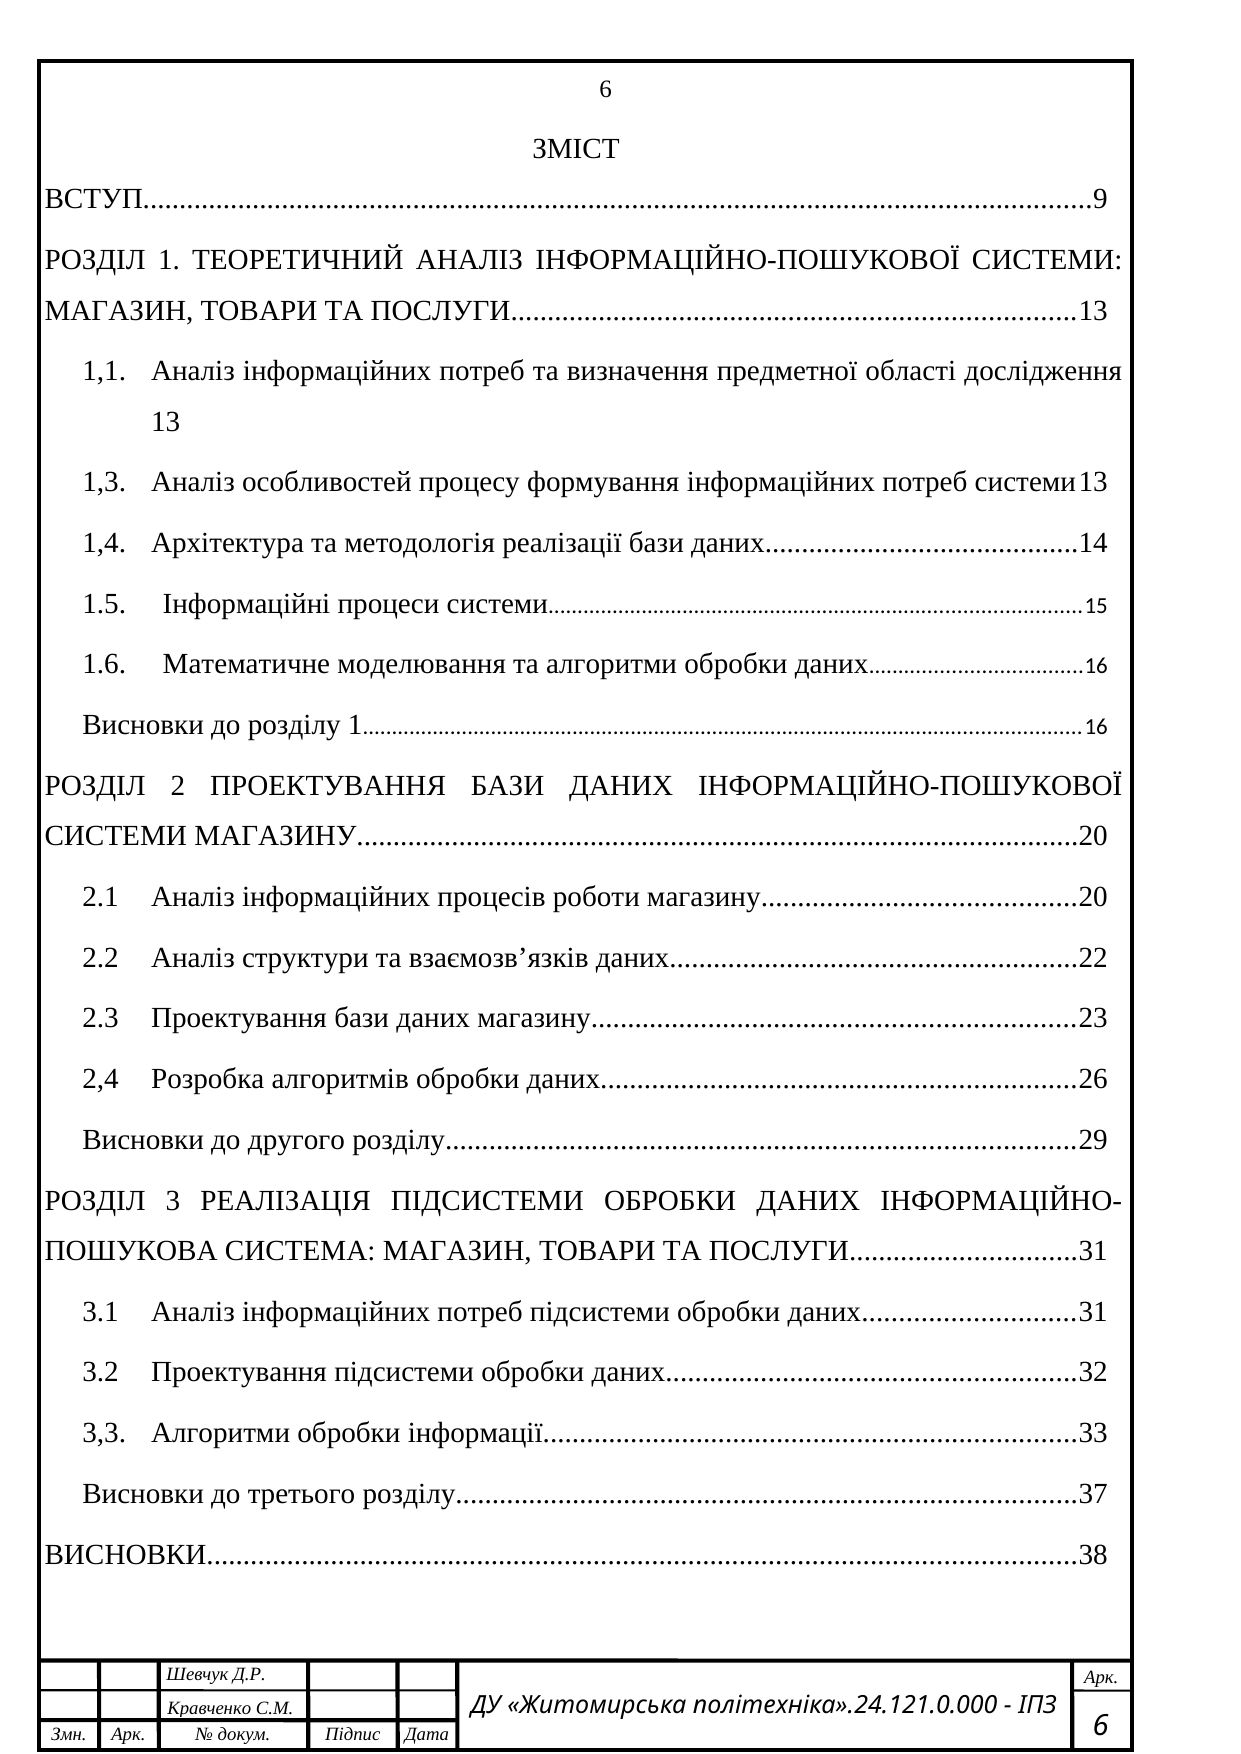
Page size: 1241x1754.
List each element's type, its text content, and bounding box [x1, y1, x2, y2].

text 3.1 Аналіз інформаційних потреб підсистеми обробки даних 31 [82, 1294, 1123, 1327]
text ВСТУП 9 [44, 182, 1123, 215]
text 1.5. Інформаційні процеси системи 15 [82, 586, 1123, 619]
text РОЗДІЛ 3 РЕАЛІЗАЦІЯ ПІДСИСТЕМИ ОБРОБКИ ДАНИХ ІНФОРМАЦІЙНО-ПОШУКОВА СИСТЕМА: МАГАЗИН, ТОВАРИ ТА ПОСЛУГИ 31 [44, 1183, 1123, 1267]
text ЗМІСТ [59, 131, 1092, 165]
text 1,4. Архітектура та методологія реалізації бази даних 14 [82, 525, 1123, 559]
text РОЗДІЛ 2 ПРОЕКТУВАННЯ БАЗИ ДАНИХ ІНФОРМАЦІЙНО-ПОШУКОВОЇ СИСТЕМИ МАГАЗИНУ 20 [44, 768, 1123, 852]
text 1,3. Аналіз особливостей процесу формування інформаційних потреб системи 13 [82, 464, 1123, 498]
text 1.6. Математичне моделювання та алгоритми обробки даних 16 [82, 647, 1123, 680]
text 2.3 Проектування бази даних магазину 23 [82, 1001, 1123, 1034]
text ВИСНОВКИ 38 [44, 1537, 1123, 1570]
text 3.2 Проектування підсистеми обробки даних 32 [82, 1354, 1123, 1388]
text 1,1. Аналіз інформаційних потреб та визначення предметної області дослідження 13 [82, 353, 1123, 437]
text Висновки до розділу 1 16 [82, 707, 1123, 741]
text Висновки до другого розділу 29 [82, 1122, 1123, 1156]
text 3,3. Алгоритми обробки інформації 33 [82, 1415, 1123, 1449]
text 2.2 Аналіз структури та взаємозв’язків даних 22 [82, 940, 1123, 973]
text Висновки до третього розділу 37 [82, 1476, 1123, 1509]
text РОЗДІЛ 1. ТЕОРЕТИЧНИЙ АНАЛІЗ ІНФОРМАЦІЙНО-ПОШУКОВОЇ СИСТЕМИ: МАГАЗИН, ТОВАРИ ТА ПОСЛУГИ 13 [44, 242, 1123, 326]
text 2.1 Аналіз інформаційних процесів роботи магазину 20 [82, 879, 1123, 913]
text 2,4 Розробка алгоритмів обробки даних 26 [82, 1061, 1123, 1095]
